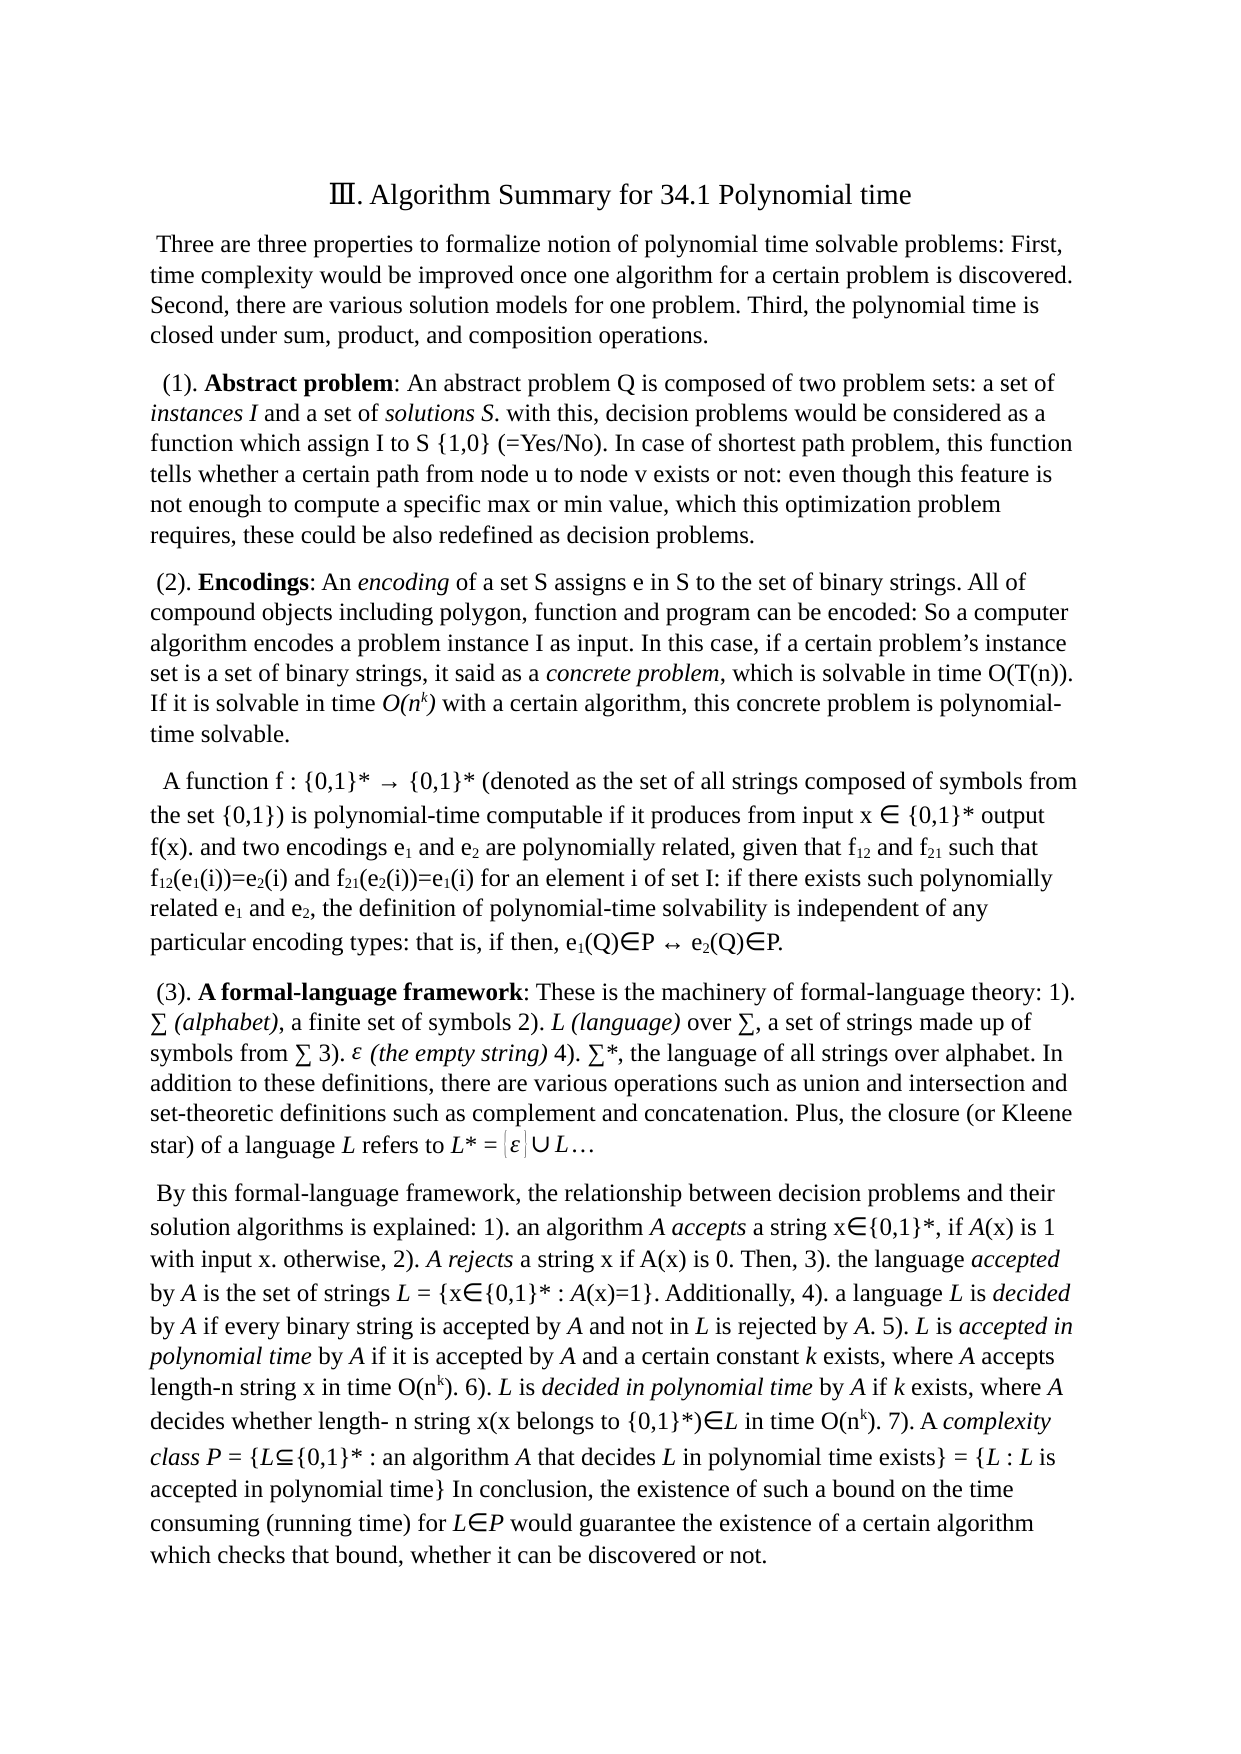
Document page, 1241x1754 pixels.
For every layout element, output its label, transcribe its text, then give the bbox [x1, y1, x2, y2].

text Three are three properties to formalize notion of polynomial time solvable problems: First, time complexity would be improved once one algorithm for a certain problem is discovered. Second, there are various solution models for one problem. Third, the polynomial time is closed under sum, product, and composition operations. [150, 229, 1090, 349]
text By this formal-language framework, the relationship between decision problems and their solution algorithms is explained: 1). an algorithm A accepts a string x∈{0,1}*, if A(x) is 1 with input x. otherwise, 2). A rejects a string x if A(x) is 0. Then, 3). the language accepted by A is the set of strings L = {x∈{0,1}* : A(x)=1}. Additionally, 4). a language L is decided by A if every binary string is accepted by A and not in L is rejected by A. 5). L is accepted in polynomial time by A if it is accepted by A and a certain constant k exists, where A accepts length-n string x in time O(nk). 6). L is decided in polynomial time by A if k exists, where A decides whether length- n string x(x belongs to {0,1}*)∈L in time O(nk). 7). A complexity class P = {L⊆{0,1}* : an algorithm A that decides L in polynomial time exists} = {L : L is accepted in polynomial time} In conclusion, the existence of such a bound on the time consuming (running time) for L∈P would guarantee the existence of a certain algorithm which checks that bound, whether it can be discovered or not. [150, 1178, 1090, 1569]
text (1). Abstract problem: An abstract problem Q is composed of two problem sets: a set of instances I and a set of solutions S. with this, decision problems would be considered as a function which assign I to S {1,0} (=Yes/No). In case of shortest path problem, this function tells whether a certain path from node u to node v exists or not: even though this feature is not enough to compute a specific max or min value, which this optimization problem requires, these could be also redefined as decision problems. [150, 368, 1090, 548]
text Ⅲ. Algorithm Summary for 34.1 Polynomial time [150, 177, 1090, 211]
text (3). A formal-language framework: These is the machinery of formal-language theory: 1). ∑ (alphabet), a finite set of symbols 2). L (language) over ∑, a set of strings made up of symbols from ∑ 3). (the empty string) 4). ∑*, the language of all strings over alphabet. In addition to these definitions, there are various operations such as union and intersection and set-theoretic definitions such as complement and concatenation. Plus, the closure (or Kleene star) of a language L refers to L* = [150, 977, 1090, 1159]
text A function f : {0,1}* → {0,1}* (denoted as the set of all strings composed of symbols from the set {0,1}) is polynomial-time computable if it produces from input x ∈ {0,1}* output f(x). and two encodings e1 and e2 are polynomially related, given that f12 and f21 such that f12(e1(i))=e2(i) and f21(e2(i))=e1(i) for an element i of set I: if there exists such polynomially related e1 and e2, the definition of polynomial-time solvability is independent of any particular encoding types: that is, if then, e1(Q)∈P ↔ e2(Q)∈P. [150, 766, 1090, 958]
text (2). Encodings: An encoding of a set S assigns e in S to the set of binary strings. All of compound objects including polygon, function and program can be encoded: So a computer algorithm encodes a problem instance I as input. In this case, if a certain problem’s instance set is a set of binary strings, it said as a concrete problem, which is solvable in time O(T(n)). If it is solvable in time O(nk) with a certain algorithm, this concrete problem is polynomial-time solvable. [150, 567, 1090, 748]
